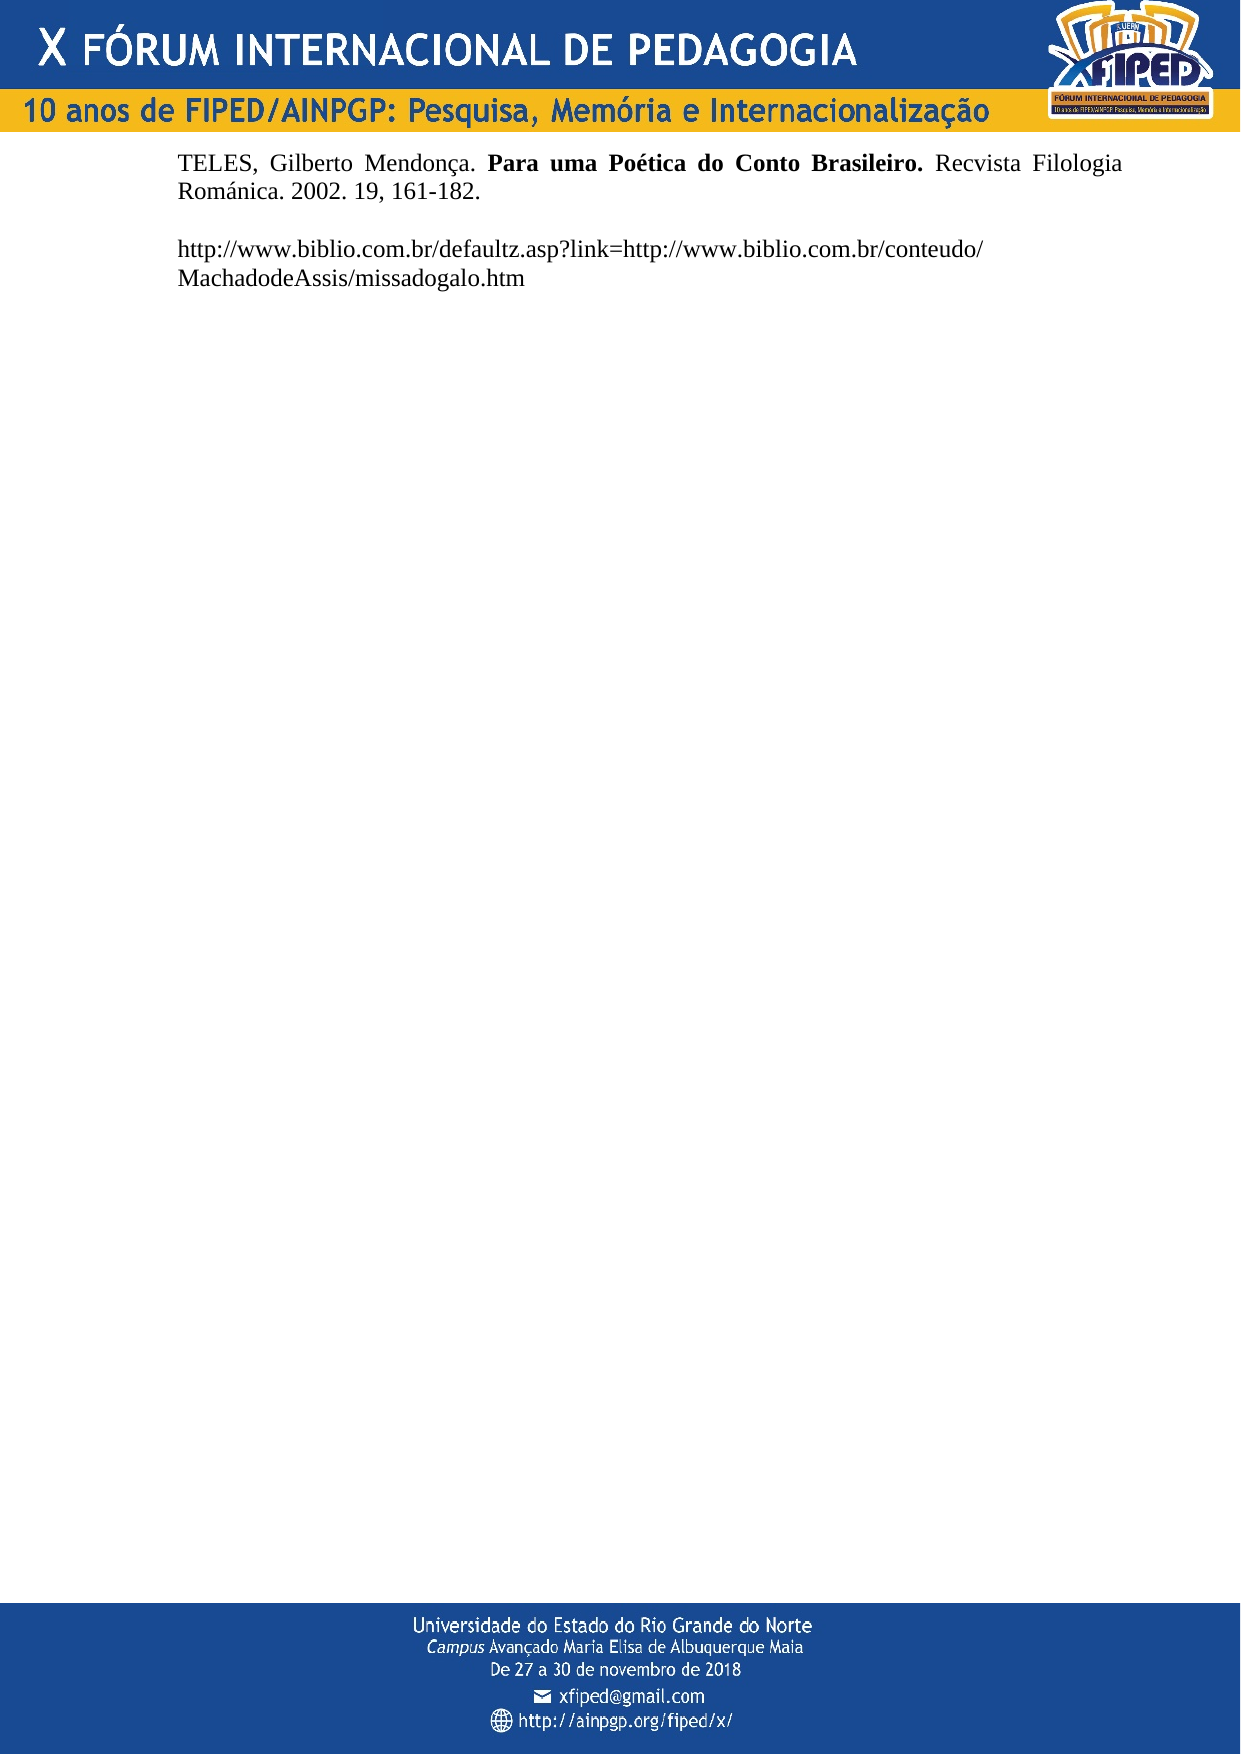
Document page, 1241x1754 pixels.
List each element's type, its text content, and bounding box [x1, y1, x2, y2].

text http://www.biblio.com.br/defaultz.asp?link=http://www.biblio.com.br/conteudo/MachadodeAssis/missadogalo.htm [177, 234, 1122, 291]
picture [0, 1603, 1241, 1754]
text TELES, Gilberto Mendonça. Para uma Poética do Conto Brasileiro. Recvista Filologia Románica. 2002. 19, 161-182. [177, 148, 1122, 205]
picture [0, 0, 1241, 132]
